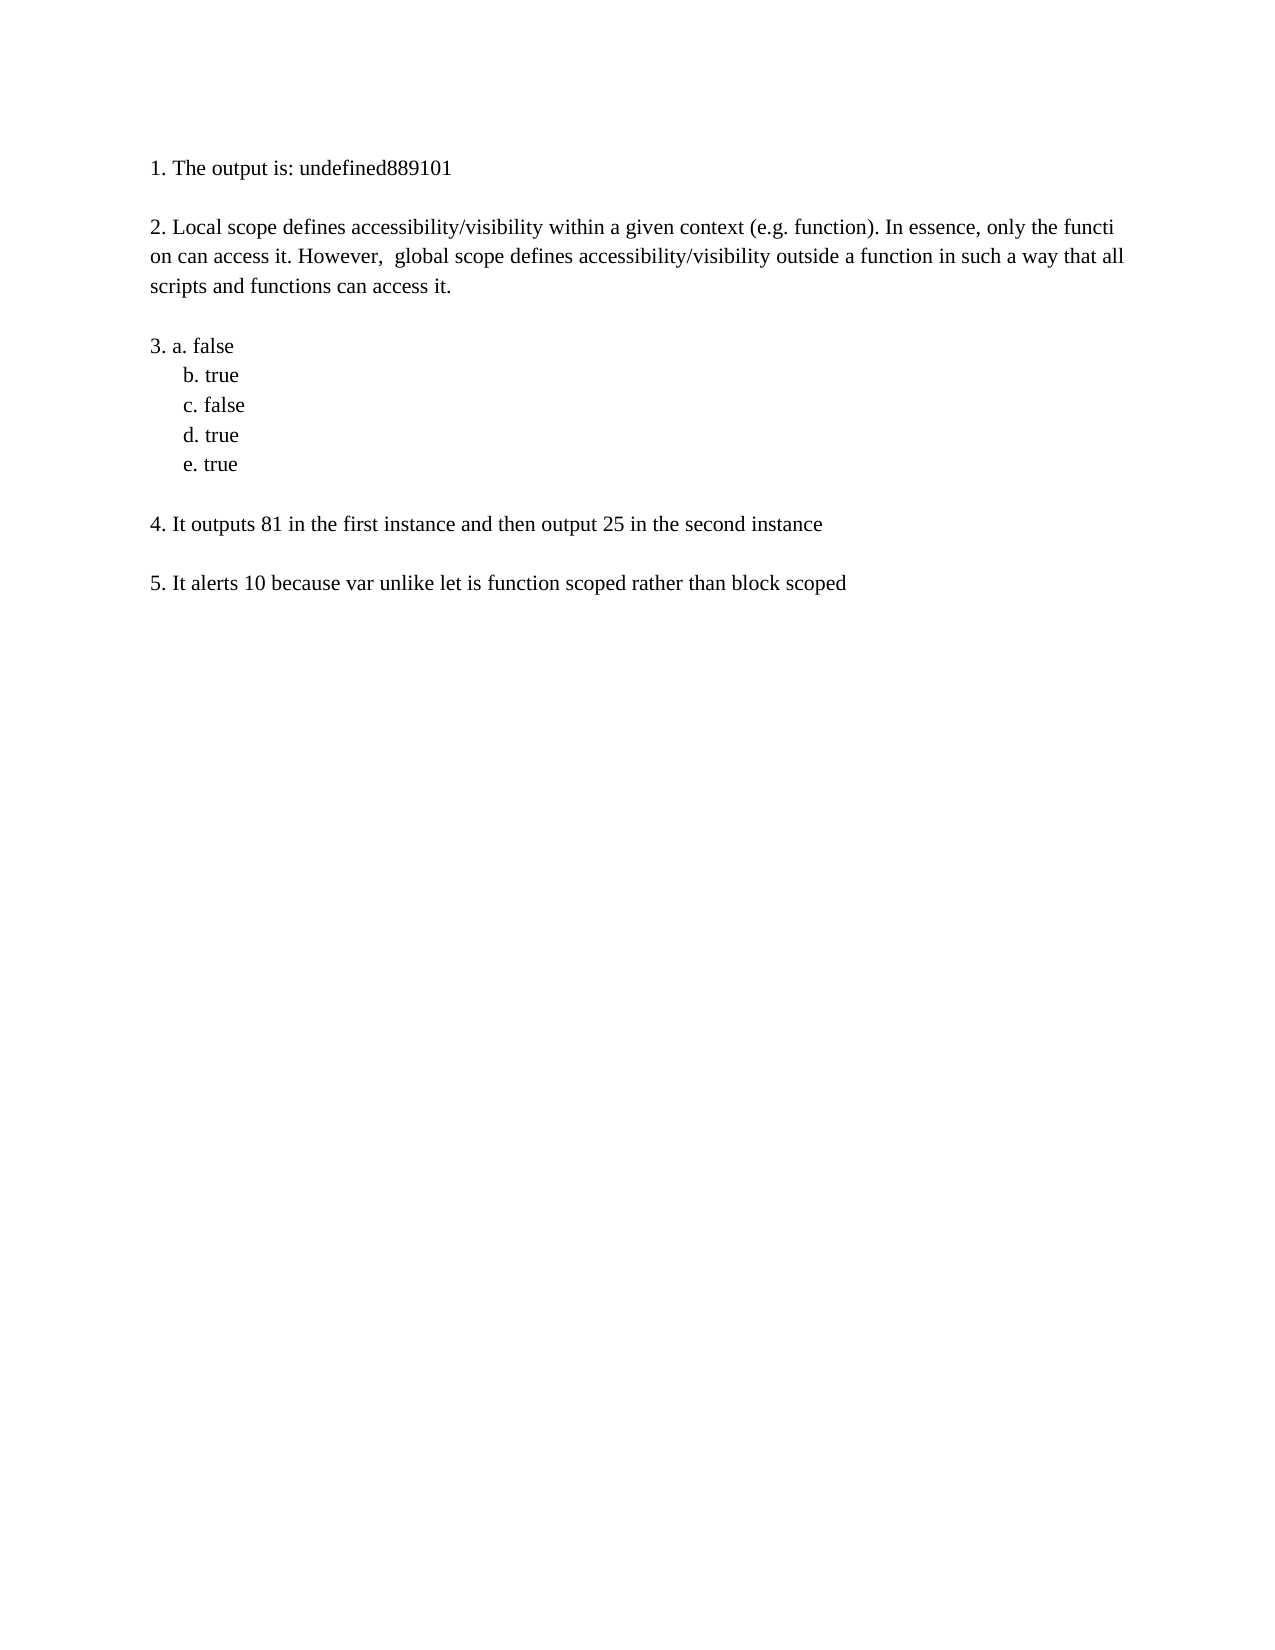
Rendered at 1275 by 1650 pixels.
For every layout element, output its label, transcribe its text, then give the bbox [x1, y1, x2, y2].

text 2. Local scope defines accessibility/visibility within a given context (e.g. function). In essence, only the function can access it. However, global scope defines accessibility/visibility outside a function in such a way that all scripts and functions can access it. [150, 209, 1125, 298]
text 3. a. false [150, 328, 1125, 358]
text c. false [150, 387, 1125, 417]
text 5. It alerts 10 because var unlike let is function scoped rather than block scoped [150, 566, 1125, 595]
text 1. The output is: undefined889101 [150, 150, 1125, 180]
text 4. It outputs 81 in the first instance and then output 25 in the second instance [150, 506, 1125, 536]
text b. true [150, 358, 1125, 387]
text e. true [150, 447, 1125, 477]
text d. true [150, 417, 1125, 447]
